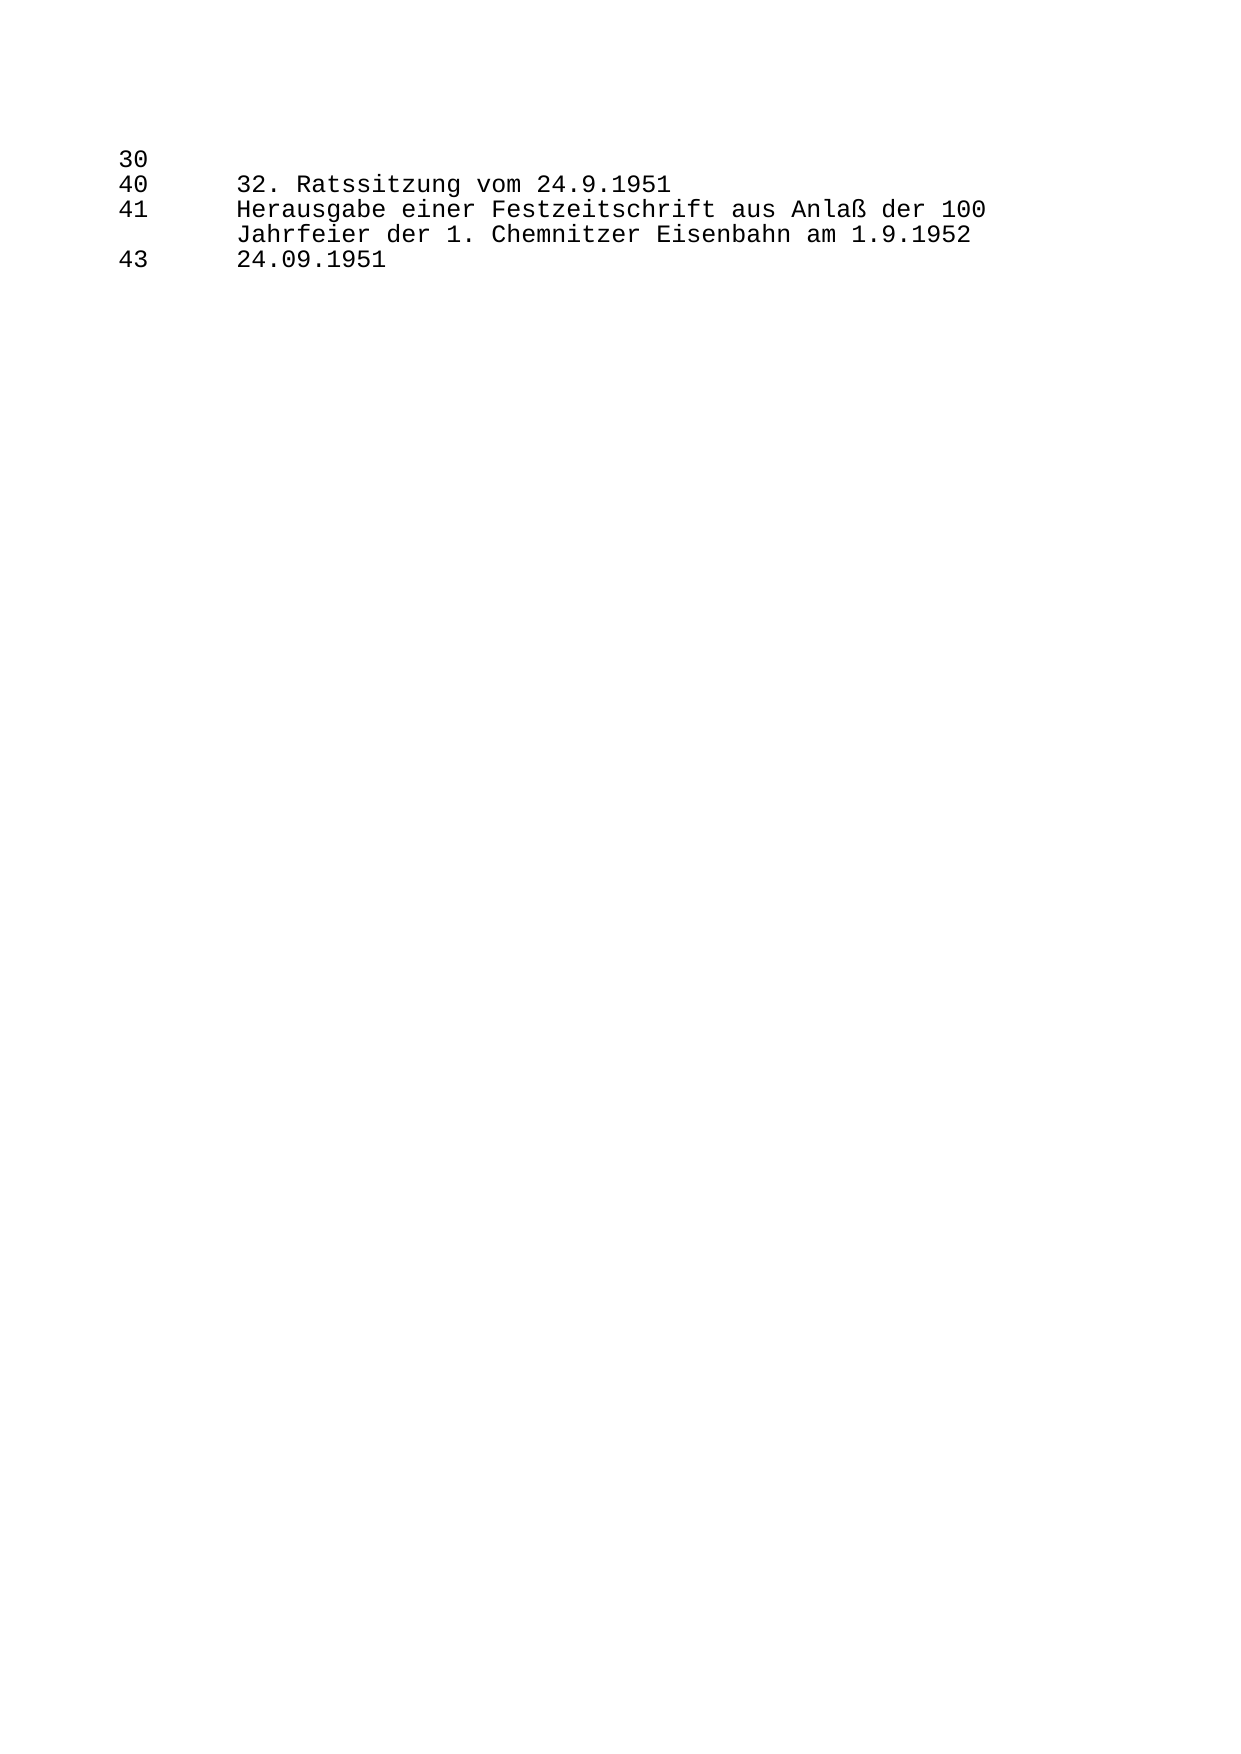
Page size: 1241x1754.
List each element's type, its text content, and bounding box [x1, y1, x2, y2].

text 43 24.09.1951 [118, 248, 1122, 273]
text 30 <-> [118, 148, 1122, 173]
text 40 32. Ratssitzung vom 24.9.1951 [118, 173, 1122, 198]
text 41 Herausgabe einer s[Festzeitschrift]s aus Anlaß der 100 Jahrfeier der 1. Chemnitzer Eisenbahn am 1.9.1952 [118, 198, 1122, 248]
